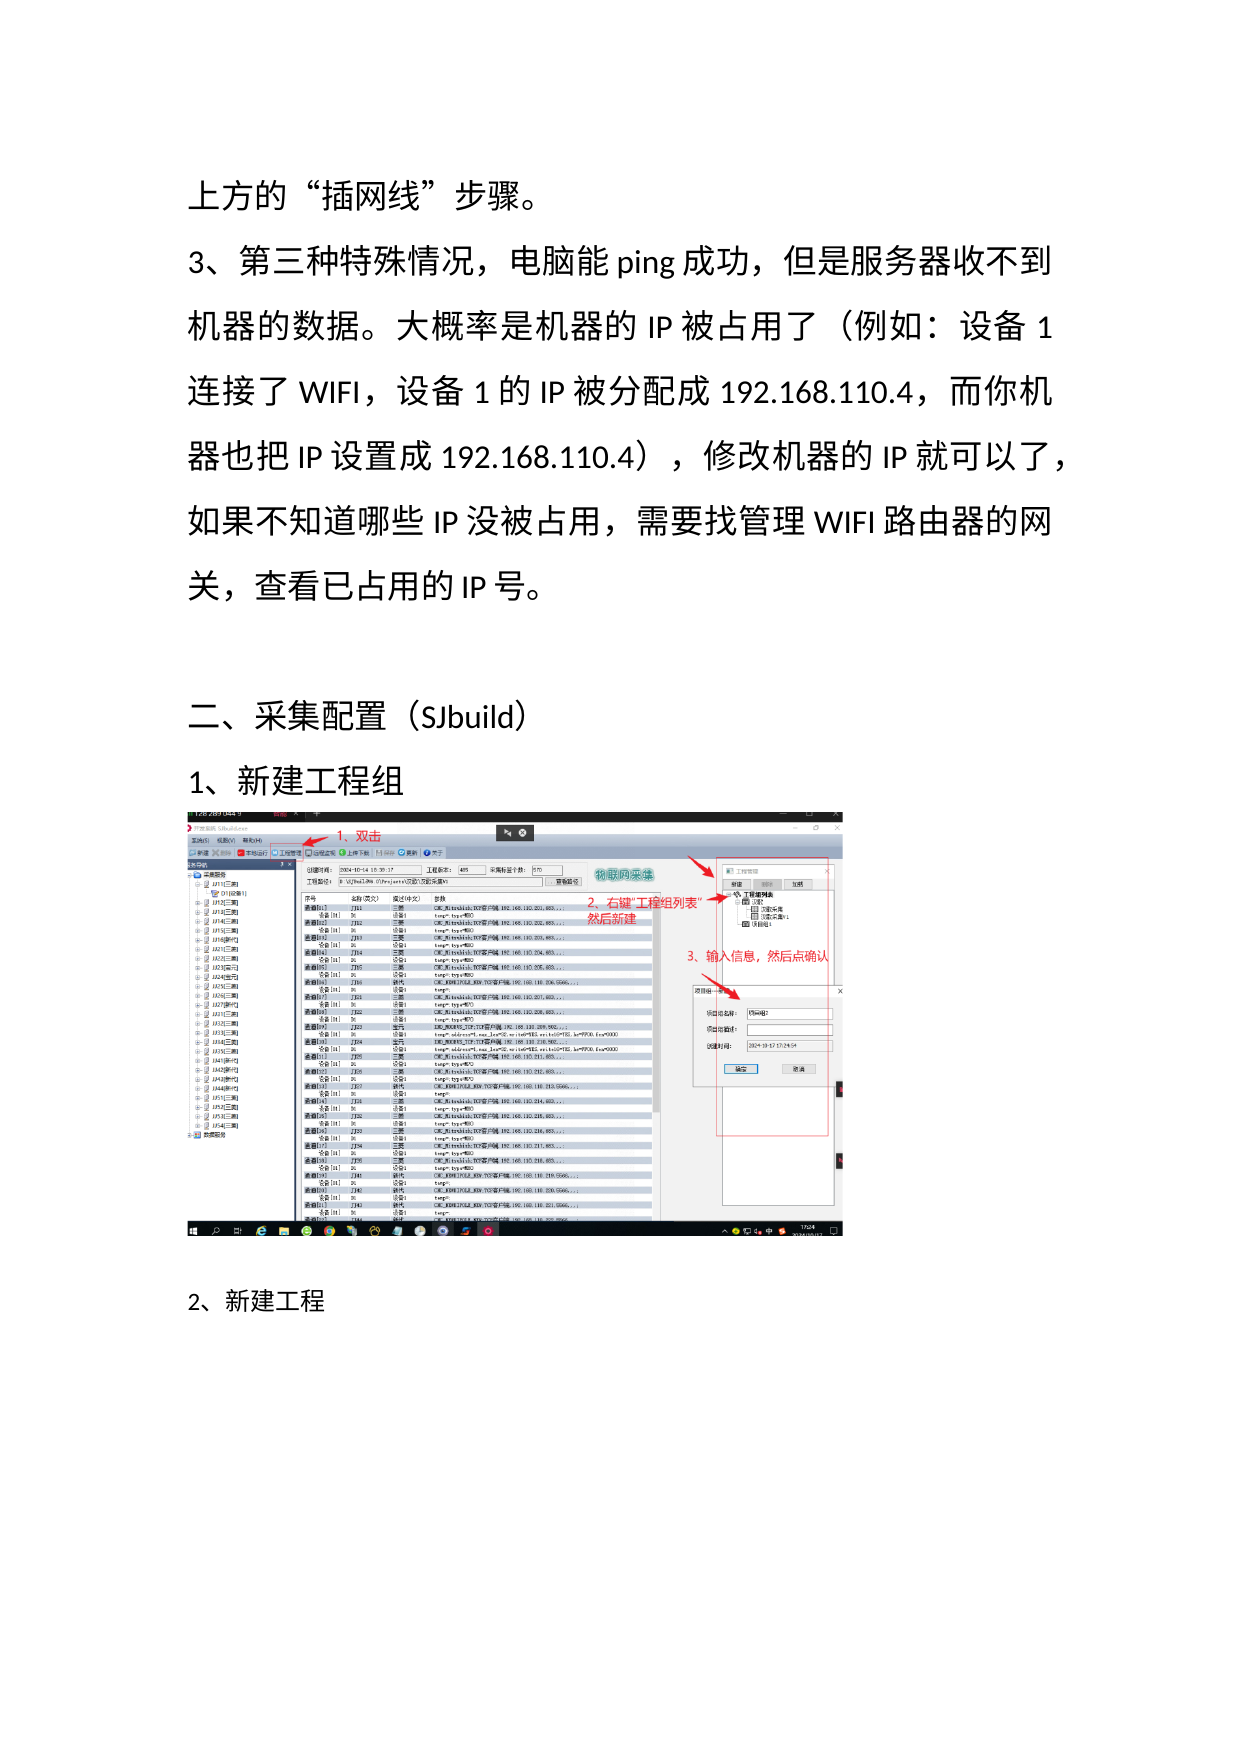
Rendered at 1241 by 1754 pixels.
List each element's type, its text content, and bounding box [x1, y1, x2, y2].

list 3、第三种特殊情况，电脑能ping成功，但是服务器收不到机器的数据。大概率是机器的IP被占用了（例如：设备1连接了WIFI，设备1的IP被分配成192.168.110.4，而你机器也把IP设置成192.168.110.4），修改机器的IP就可以了，如果不知道哪些IP没被占用，需要找管理WIFI路由器的网关，查看已占用的IP号。 [187, 227, 1053, 617]
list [187, 162, 1053, 227]
picture [187, 812, 843, 1236]
list 采集配置（SJbuild） [187, 682, 1053, 747]
list 新建工程 [187, 1267, 1053, 1332]
list 新建工程组 [187, 747, 1053, 812]
